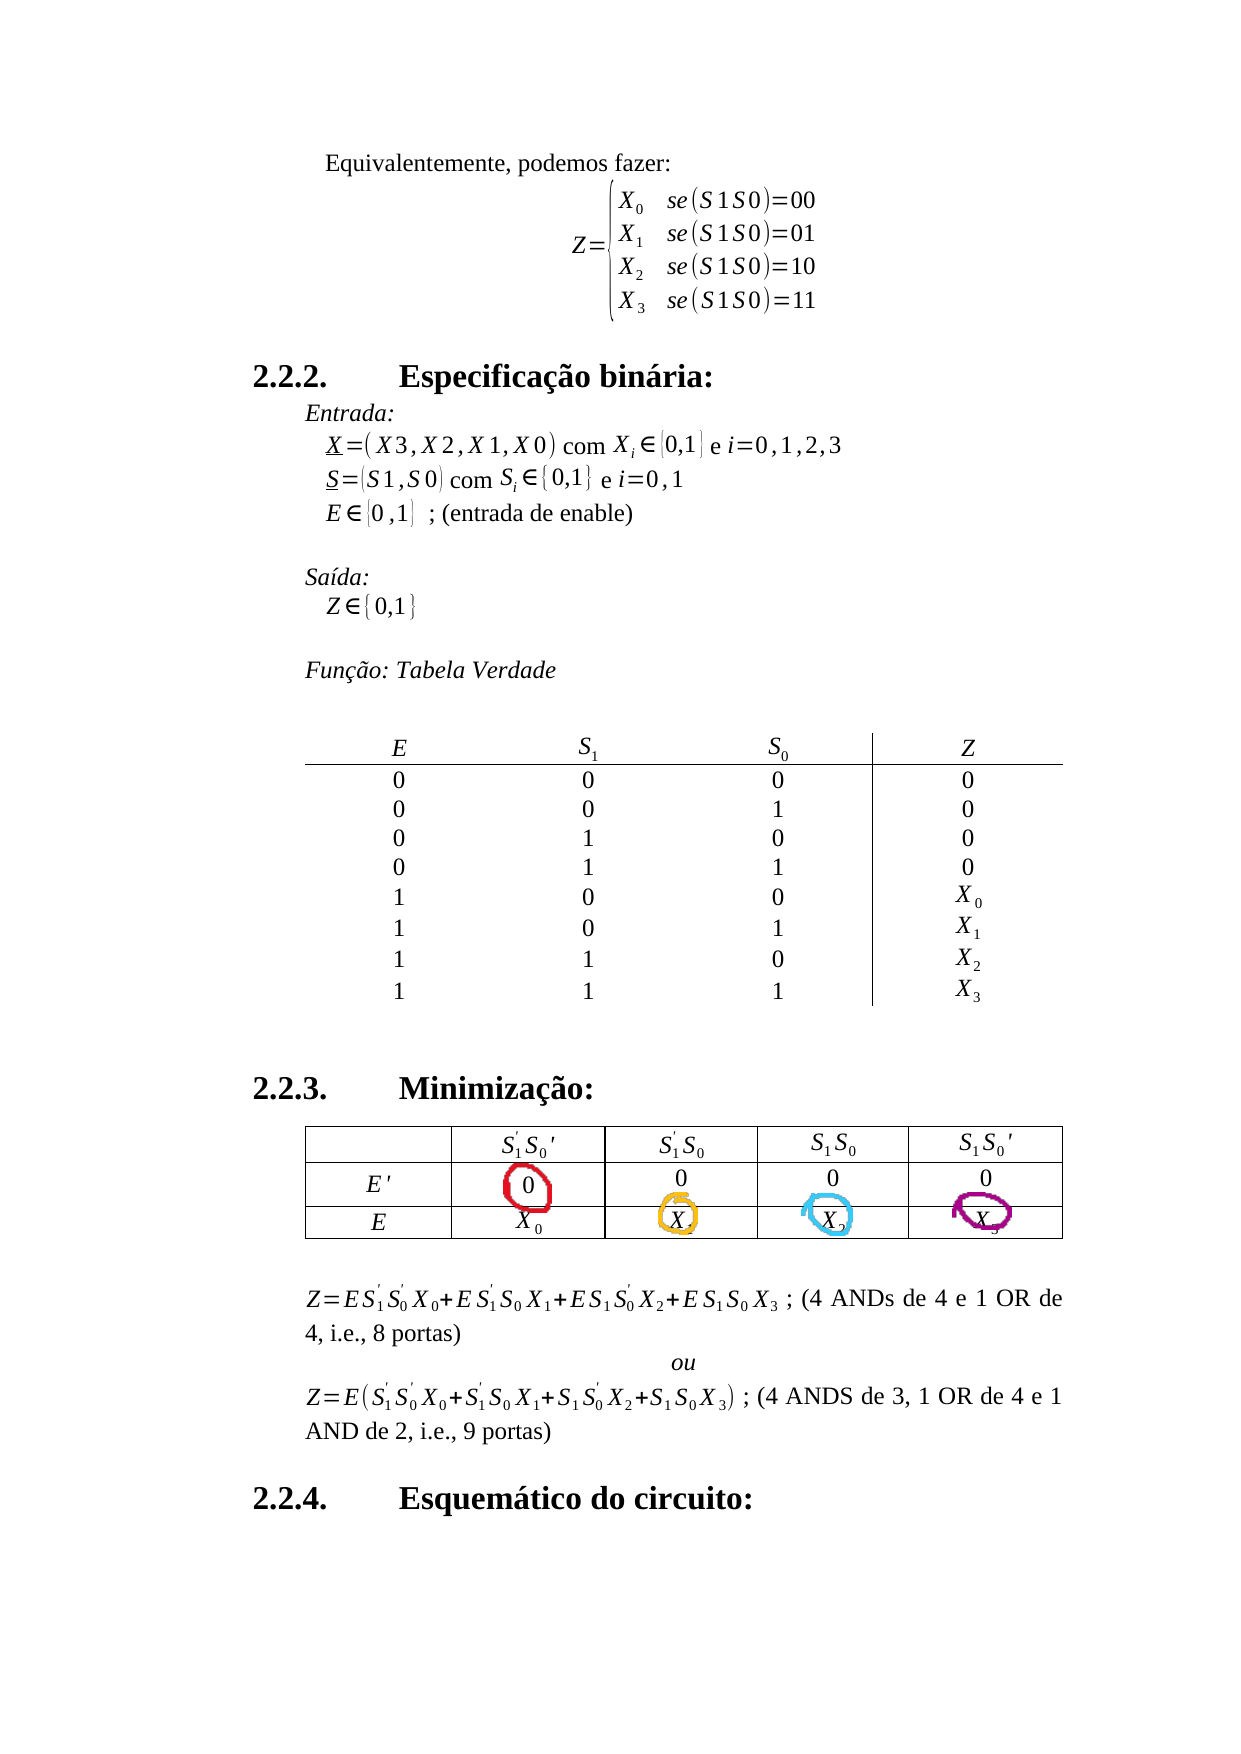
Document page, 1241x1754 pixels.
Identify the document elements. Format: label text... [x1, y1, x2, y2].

picture [658, 1192, 698, 1235]
table_cell 0 [873, 823, 1063, 852]
table_cell 0 [909, 1163, 1062, 1206]
table_cell 0 [493, 880, 683, 912]
table_header [452, 1127, 604, 1162]
table_cell 1 [493, 943, 683, 974]
table_cell 0 [552, 1163, 604, 1206]
table_cell 0 [305, 823, 493, 852]
table_cell [873, 880, 1063, 912]
table_cell [758, 1207, 908, 1238]
table_cell 0 [683, 765, 872, 794]
table_cell [306, 1163, 451, 1206]
list Minimização: [252, 1068, 1063, 1106]
table_cell 0 [452, 1163, 503, 1206]
table_cell [909, 1207, 1062, 1238]
table_cell 0 [305, 765, 493, 794]
table_cell 1 [305, 912, 493, 943]
table_cell 0 [873, 852, 1063, 880]
table_cell 1 [493, 823, 683, 852]
table_cell [873, 975, 1063, 1006]
table_cell [306, 1207, 451, 1238]
list Esquemático do circuito: [252, 1478, 1063, 1516]
table_header [909, 1127, 1062, 1162]
list com e [305, 464, 1063, 495]
table_header [305, 733, 493, 764]
table_cell 1 [305, 880, 493, 912]
table_cell 0 [305, 852, 493, 880]
table_cell 1 [493, 975, 683, 1006]
table_header [306, 1127, 451, 1162]
table_cell 0 [683, 880, 872, 912]
table_header [873, 733, 1063, 764]
table_header [758, 1127, 908, 1162]
table_cell 1 [683, 975, 872, 1006]
table_cell [606, 1207, 757, 1238]
list Equivalentemente, podemos fazer: [305, 148, 1063, 176]
table_cell 0 [683, 943, 872, 974]
picture [801, 1193, 853, 1236]
table_cell 1 [683, 852, 872, 880]
table_cell 1 [683, 912, 872, 943]
table_cell 0 [305, 794, 493, 823]
table_cell 0 [493, 912, 683, 943]
table_cell 0 [493, 794, 683, 823]
table_cell 0 [683, 823, 872, 852]
table_cell 0 [873, 794, 1063, 823]
list com e [305, 429, 1063, 462]
list Função: Tabela Verdade [305, 655, 1063, 684]
table_cell 1 [493, 852, 683, 880]
table_cell 0 [606, 1163, 757, 1206]
list Entrada: [305, 398, 1063, 427]
table_cell [873, 943, 1063, 974]
table_cell [873, 912, 1063, 943]
list ; (entrada de enable) [305, 498, 1063, 528]
table_cell [452, 1207, 604, 1238]
table_cell 0 [493, 765, 683, 794]
table_cell 1 [305, 943, 493, 974]
list ; (4 ANDS de 3, 1 OR de 4 e 1 AND de 2, i.e., 9 portas) [305, 1379, 1063, 1445]
table_cell 0 [758, 1163, 908, 1206]
picture [503, 1163, 552, 1213]
table_header [606, 1127, 757, 1162]
table_cell 1 [683, 794, 872, 823]
list ; (4 ANDs de 4 e 1 OR de 4, i.e., 8 portas) [305, 1280, 1063, 1346]
table_cell 0 [873, 765, 1063, 794]
table_header [683, 733, 872, 764]
list Saída: [305, 562, 1063, 590]
table_cell 1 [305, 975, 493, 1006]
table_header [493, 733, 683, 764]
list Especificação binária: [252, 356, 1063, 395]
picture [952, 1192, 1012, 1230]
